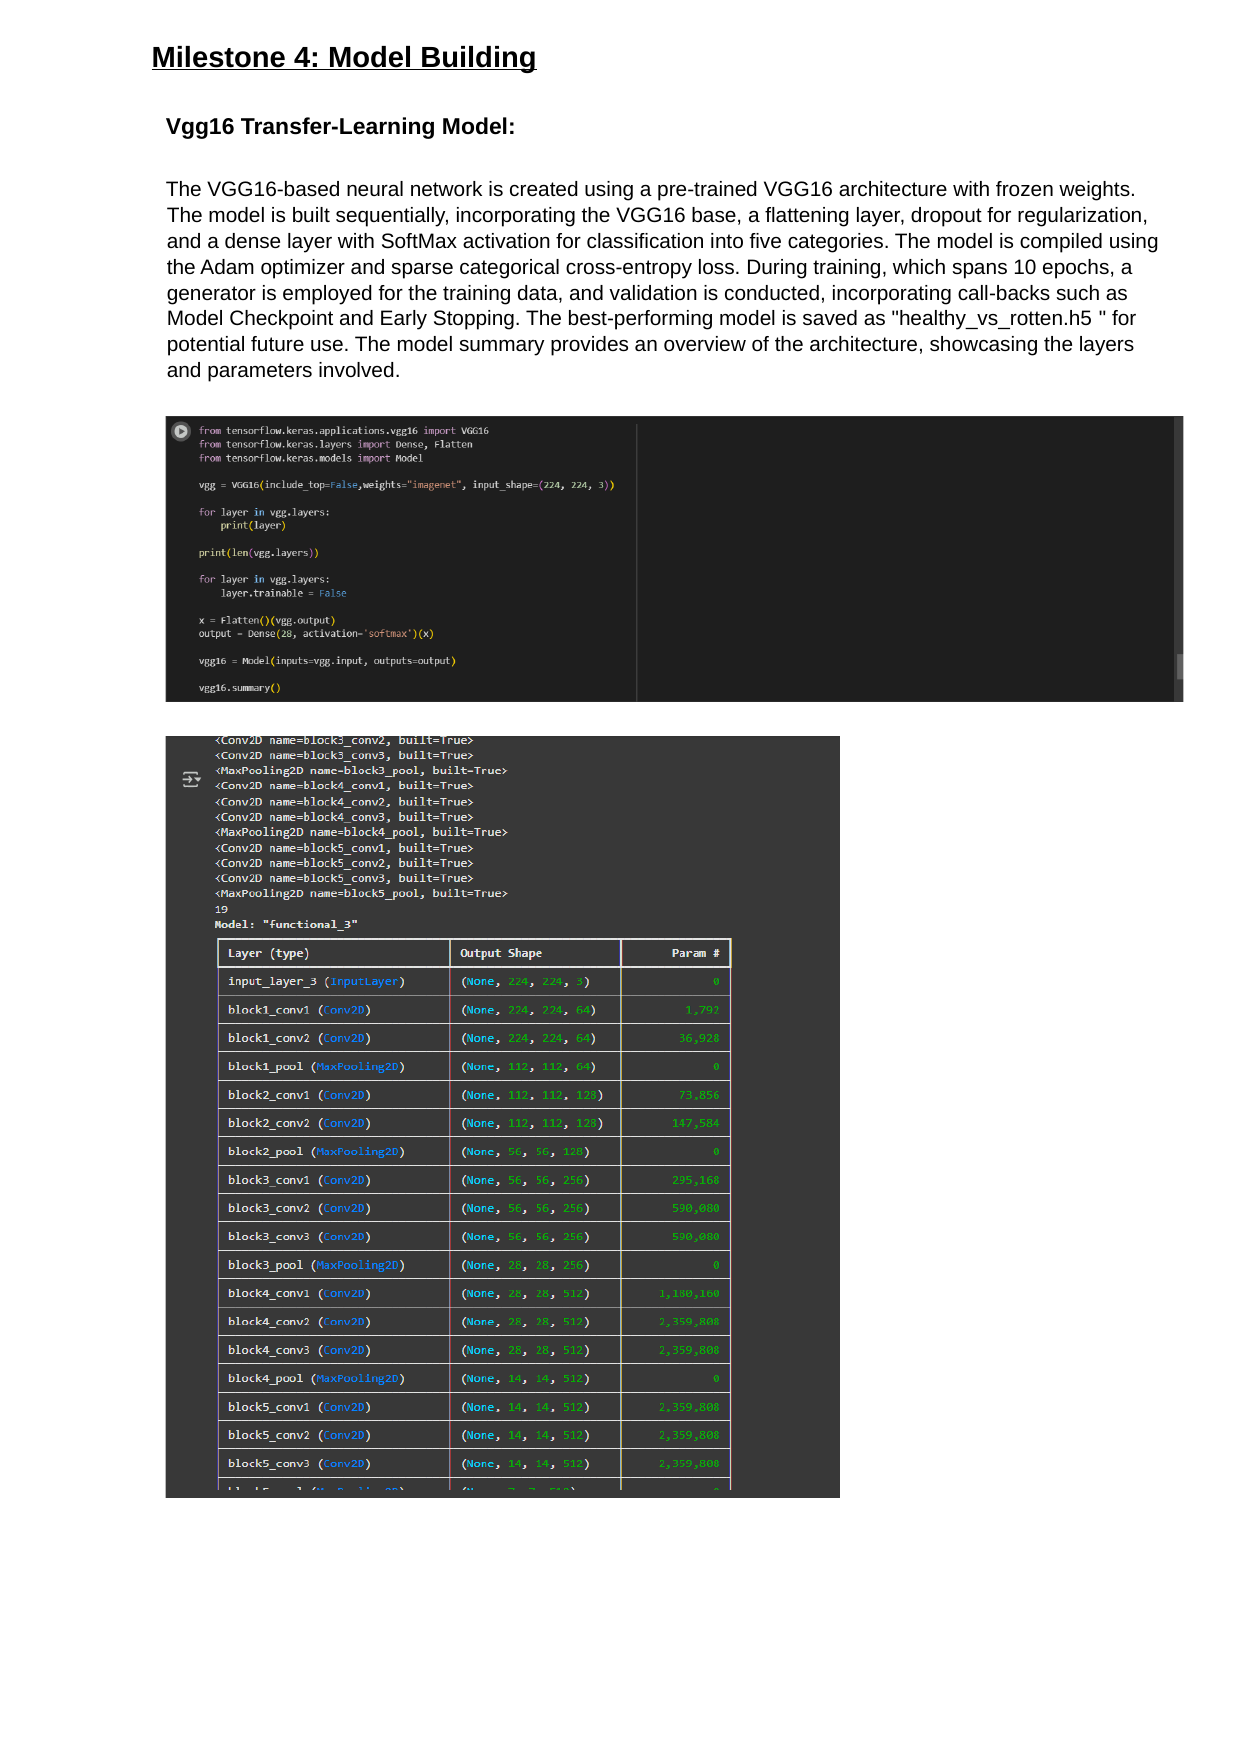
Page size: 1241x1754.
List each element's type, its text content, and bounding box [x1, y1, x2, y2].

subtitle Milestone 4: Model Building [151, 39, 1168, 73]
text The VGG16-based neural network is created using a pre-trained VGG16 architecture with frozen weights. The model is built sequentially, incorporating the VGG16 base, a flattening layer, dropout for regularization, and a dense layer with SoftMax activation for classification into five categories. The model is compiled using the Adam optimizer and sparse categorical cross-entropy loss. During training, which spans 10 epochs, a generator is employed for the training data, and validation is conducted, incorporating call-backs such as Model Checkpoint and Early Stopping. The best-performing model is saved as "healthy_vs_rotten.h5 " for potential future use. The model summary provides an overview of the architecture, showcasing the layers and parameters involved. [166, 177, 1168, 382]
picture [165, 736, 840, 1498]
picture [165, 416, 1184, 702]
text Vgg16 Transfer-Learning Model: [166, 113, 1168, 139]
